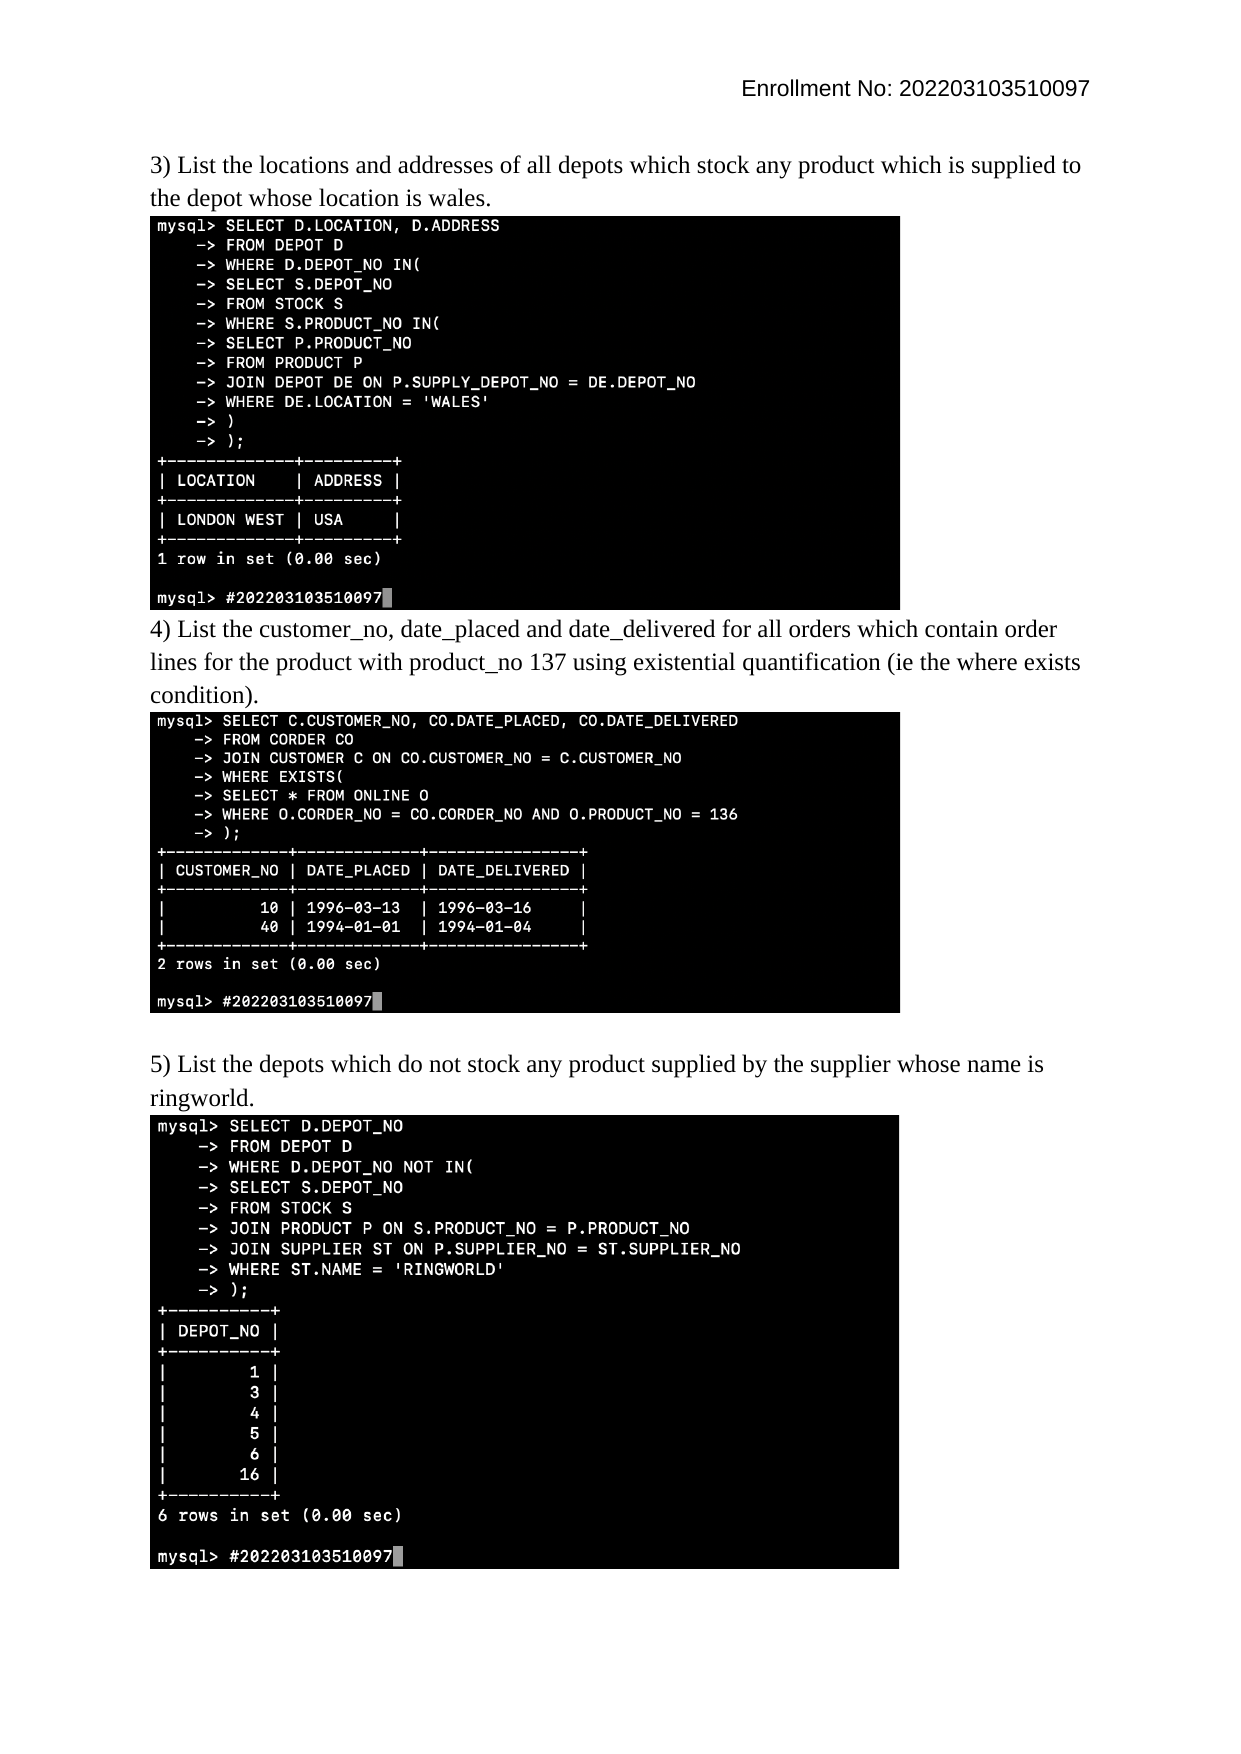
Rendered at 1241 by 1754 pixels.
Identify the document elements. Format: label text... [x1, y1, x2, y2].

picture [150, 1115, 900, 1569]
text 4) List the customer_no, date_placed and date_delivered for all orders which contain order lines for the product with product_no 137 using existential quantification (ie the where exists condition). [150, 614, 1090, 708]
picture [150, 216, 901, 610]
text 3) List the locations and addresses of all depots which stock any product which is supplied to the depot whose location is wales. [150, 150, 1090, 212]
text 5) List the depots which do not stock any product supplied by the supplier whose name is ringworld. [150, 1049, 1090, 1111]
picture [150, 712, 901, 1013]
